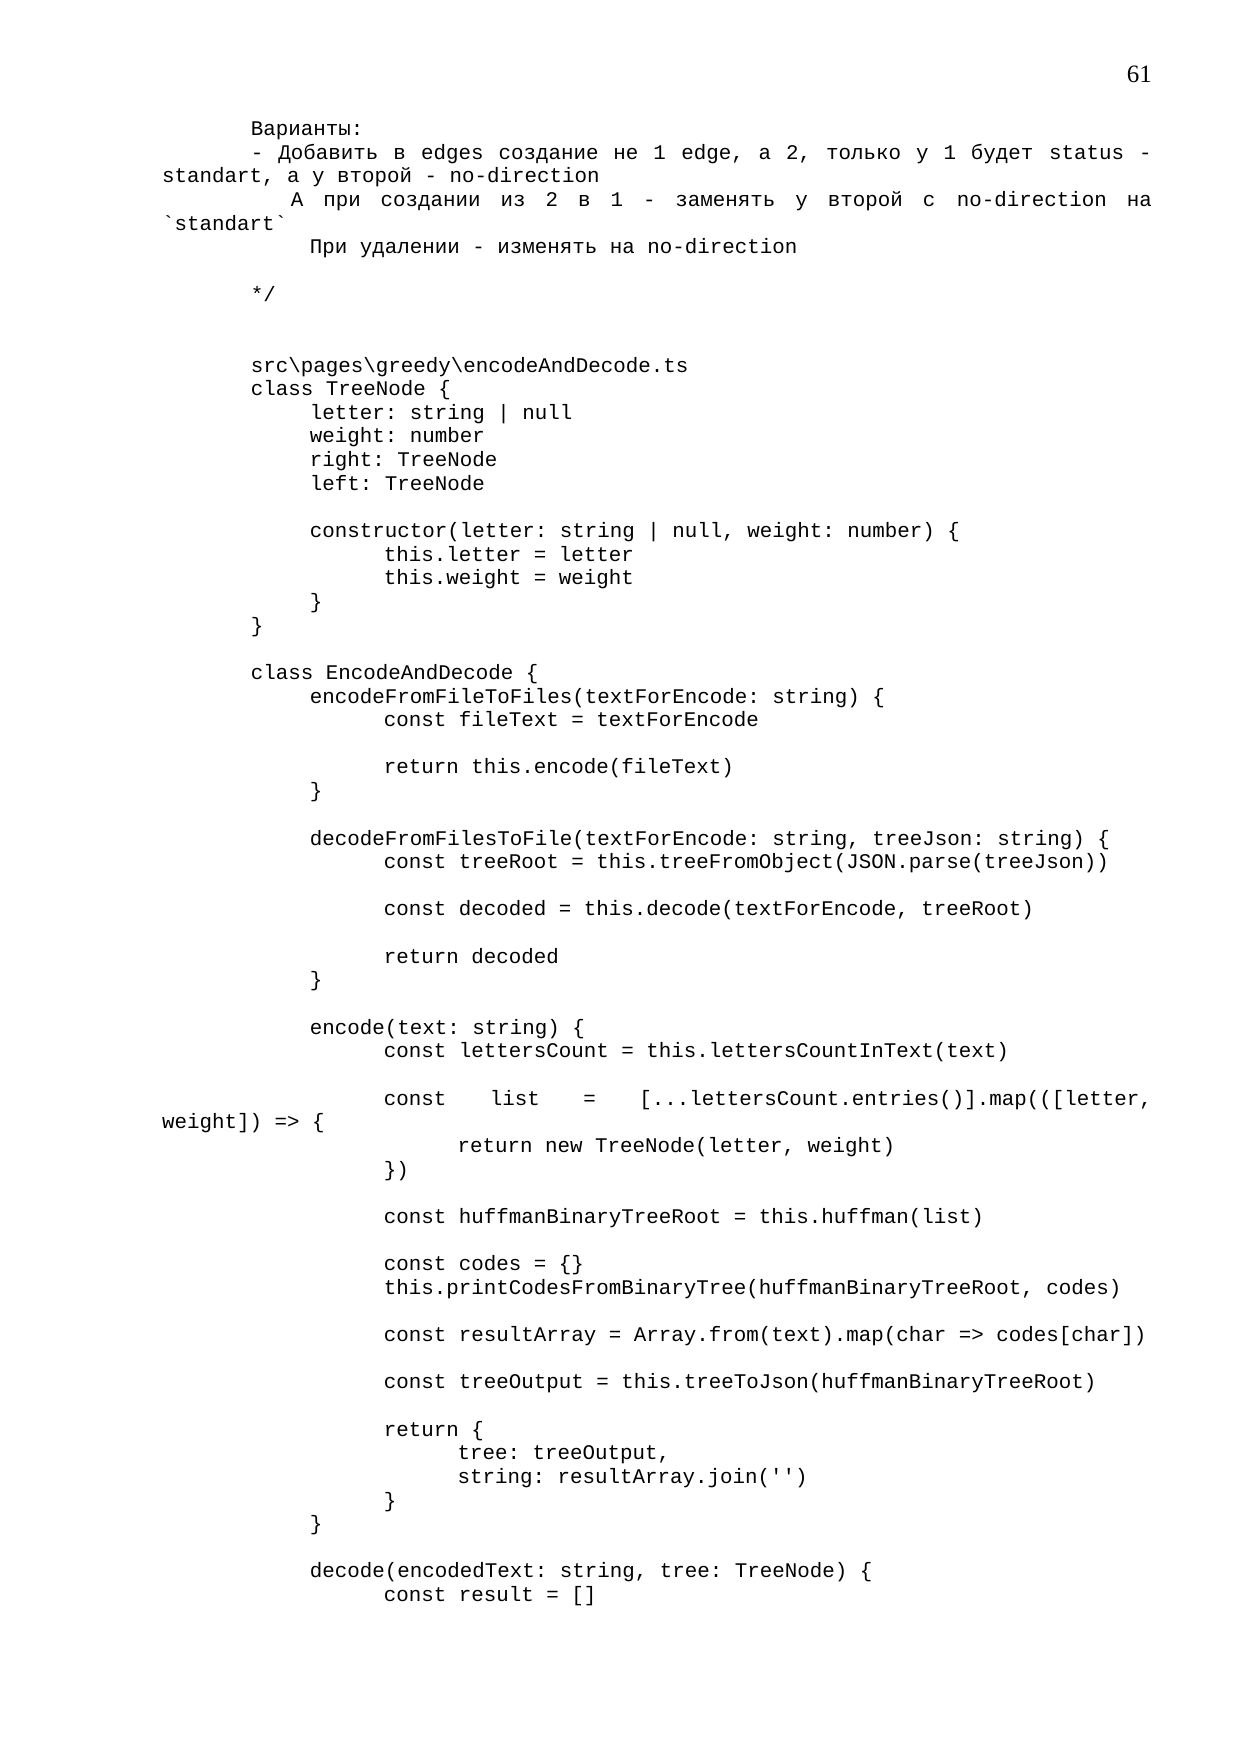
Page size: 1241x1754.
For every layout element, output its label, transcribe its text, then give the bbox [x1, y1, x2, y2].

text } [162, 615, 1152, 638]
text const decoded = this.decode(textForEncode, treeRoot) [162, 898, 1152, 922]
text - Добавить в edges создание не 1 edge, а 2, только у 1 будет status - standart, а у второй - no-direction [162, 142, 1152, 189]
text return { [162, 1419, 1152, 1442]
text decode(encodedText: string, tree: TreeNode) { [162, 1561, 1152, 1584]
text const huffmanBinaryTreeRoot = this.huffman(list) [162, 1206, 1152, 1229]
text this.printCodesFromBinaryTree(huffmanBinaryTreeRoot, codes) [162, 1277, 1152, 1300]
text } [162, 1489, 1152, 1513]
text Варианты: [162, 118, 1152, 142]
text } [162, 591, 1152, 615]
text */ [162, 284, 1152, 307]
text const codes = {} [162, 1253, 1152, 1277]
text const resultArray = Array.from(text).map(char => codes[char]) [162, 1324, 1152, 1348]
text this.weight = weight [162, 567, 1152, 591]
text const result = [] [162, 1584, 1152, 1608]
text const fileText = textForEncode [162, 709, 1152, 733]
text left: TreeNode [162, 473, 1152, 496]
text this.letter = letter [162, 544, 1152, 567]
text return this.encode(fileText) [162, 757, 1152, 780]
text } [162, 780, 1152, 804]
text encodeFromFileToFiles(textForEncode: string) { [162, 686, 1152, 709]
text } [162, 969, 1152, 993]
text const treeRoot = this.treeFromObject(JSON.parse(treeJson)) [162, 851, 1152, 875]
text При удалении - изменять на no-direction [162, 236, 1152, 260]
text А при создании из 2 в 1 - заменять у второй с no-direction на `standart` [162, 189, 1152, 236]
text constructor(letter: string | null, weight: number) { [162, 520, 1152, 544]
text return new TreeNode(letter, weight) [162, 1135, 1152, 1158]
text const list = [...lettersCount.entries()].map(([letter, weight]) => { [162, 1088, 1152, 1135]
text const lettersCount = this.lettersCountInText(text) [162, 1040, 1152, 1064]
text }) [162, 1158, 1152, 1182]
text decodeFromFilesToFile(textForEncode: string, treeJson: string) { [162, 827, 1152, 851]
text } [162, 1513, 1152, 1537]
text class EncodeAndDecode { [162, 662, 1152, 686]
text right: TreeNode [162, 449, 1152, 473]
text string: resultArray.join('') [162, 1466, 1152, 1489]
text tree: treeOutput, [162, 1442, 1152, 1466]
text return decoded [162, 946, 1152, 969]
text weight: number [162, 426, 1152, 449]
text src\pages\greedy\encodeAndDecode.ts [162, 354, 1152, 378]
text const treeOutput = this.treeToJson(huffmanBinaryTreeRoot) [162, 1371, 1152, 1395]
text letter: string | null [162, 402, 1152, 426]
text class TreeNode { [162, 378, 1152, 402]
text encode(text: string) { [162, 1017, 1152, 1040]
